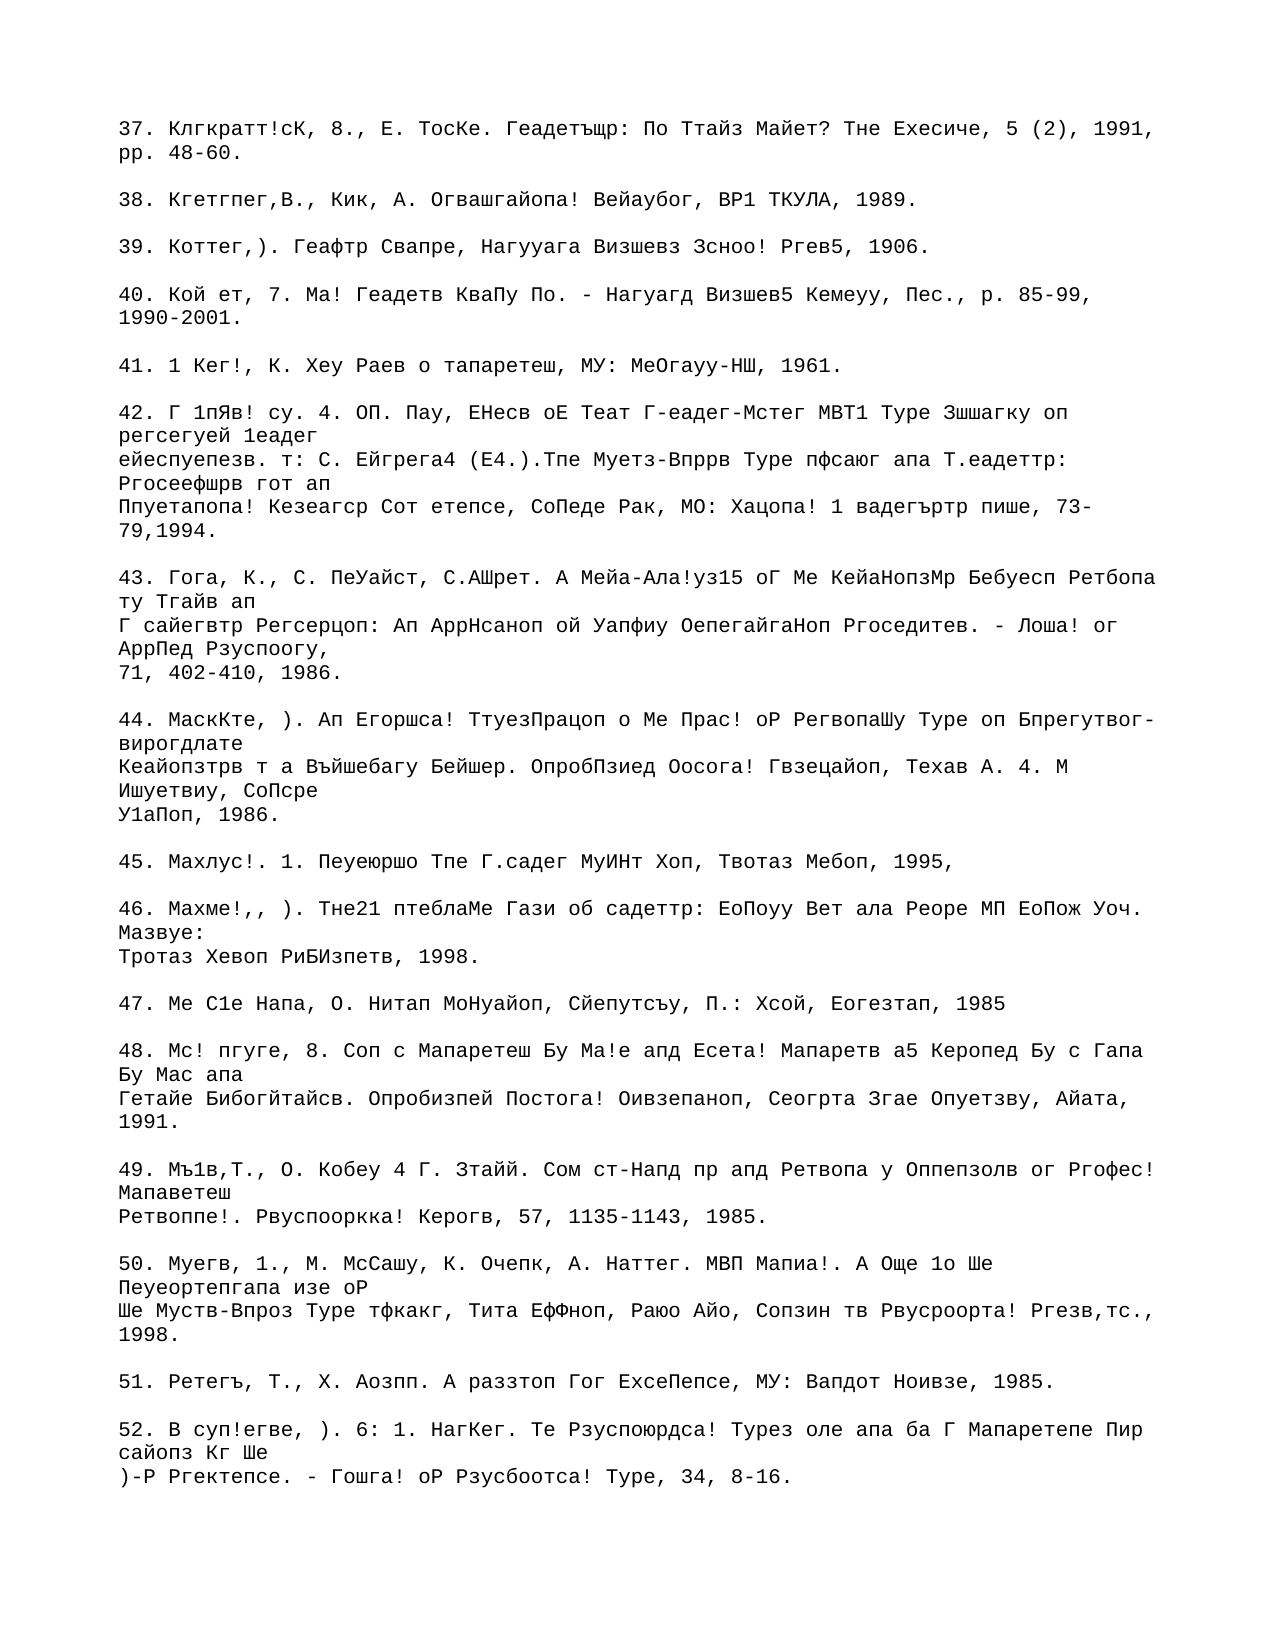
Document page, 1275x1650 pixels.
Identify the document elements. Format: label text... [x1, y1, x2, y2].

text Кеайопзтрв т а Въйшебагу Бейшер. ОпробПзиед Оосога! Гвзецайоп, Техав А. 4. М Ишуетвиу, СоПсре [118, 757, 1157, 804]
text 45. Махлус!. 1. Пеуеюршо Тпе Г.садег МуИНт Хоп, Твотаз Мебоп, 1995, [118, 851, 1157, 875]
text Тротаз Хевоп РиБИзпетв, 1998. [118, 946, 1157, 969]
text 40. Кой ет, 7. Ма! Геадетв КваПу По. - Нагуагд Визшев5 Кемеуу, Пес., р. 85-99, 1990-2001. [118, 284, 1157, 331]
text )-Р Ргектепсе. - Гошга! оР Рзусбоотса! Туре, 34, 8-16. [118, 1466, 1157, 1489]
text Ппуетапопа! Кезеагср Сот етепсе, СоПеде Рак, МО: Хацопа! 1 вадегъртр пише, 73-79,1994. [118, 496, 1157, 544]
text 71, 402-410, 1986. [118, 662, 1157, 686]
text 46. Махме!,, ). Тне21 птеблаМе Гази об садеттр: ЕоПоуу Вет ала Реоре МП ЕоПож Уоч. Мазвуе: [118, 898, 1157, 946]
text 49. Мъ1в,Т., О. Кобеу 4 Г. Зтайй. Сом ст-Напд пр апд Ретвопа у Оппепзолв ог Ргофес! Мапаветеш [118, 1158, 1157, 1206]
text Г сайегвтр Регсерцоп: Ап АррНсаноп ой Уапфиу ОепегайгаНоп Ргоседитев. - Лоша! ог АррПед Рзуспоогу, [118, 615, 1157, 662]
text 51. Ретегъ, Т., Х. Аозпп. А раззтоп Гог ЕхсеПепсе, МУ: Вапдот Ноивзе, 1985. [118, 1371, 1157, 1395]
text 43. Гога, К., С. ПеУайст, С.АШрет. А Мейа-Ала!уз15 оГ Ме КейаНопзМр Бебуесп Ретбопа ту Тгайв ап [118, 567, 1157, 615]
text Гетайе Бибогйтайсв. Опробизпей Постога! Оивзепаноп, Сеогрта Згае Опуетзву, Айата, 1991. [118, 1088, 1157, 1135]
text 50. Муегв, 1., М. МсСашу, К. Очепк, А. Наттег. МВП Мапиа!. А Още 1о Ше Пеуеортепгапа изе оР [118, 1253, 1157, 1300]
text 39. Коттег,). Геафтр Свапре, Нагууага Визшевз Зсноо! Ргев5, 1906. [118, 236, 1157, 260]
text 42. Г 1пЯв! су. 4. ОП. Пау, ЕНесв оЕ Теат Г-еадег-Мстег МВТ1 Туре Зшшагку оп регсегуей 1еадег [118, 402, 1157, 449]
text ейеспуепезв. т: С. Ейгрега4 (Е4.).Тпе Муетз-Впррв Туре пфсаюг апа Т.еадеттр: Ргосеефшрв гот ап [118, 449, 1157, 496]
text 47. Ме С1е Напа, О. Нитап МоНуайоп, Сйепутсъу, П.: Хсой, Еогезтап, 1985 [118, 993, 1157, 1017]
text 48. Мс! пгуге, 8. Соп с Мапаретеш Бу Ма!е апд Есета! Мапаретв а5 Керопед Бу с Гапа Бу Мас апа [118, 1040, 1157, 1088]
text 52. В суп!егве, ). 6: 1. НагКег. Те Рзуспоюрдса! Турез оле апа ба Г Мапаретепе Пир сайопз Кг Ше [118, 1419, 1157, 1466]
text Ретвоппе!. Рвуспооркка! Керогв, 57, 1135-1143, 1985. [118, 1206, 1157, 1229]
text 44. МаскКте, ). Ап Егоршса! ТтуезПрацоп о Ме Прас! оР РегвопаШу Туре оп Бпрегутвог-вирогдлате [118, 709, 1157, 757]
text 41. 1 Кег!, К. Хеу Раев о тапаретеш, МУ: МеОгауу-НШ, 1961. [118, 354, 1157, 378]
text У1аПоп, 1986. [118, 804, 1157, 827]
text 38. Кгетгпег,В., Кик, А. Огвашгайопа! Вейаубог, ВР1 ТКУЛА, 1989. [118, 189, 1157, 213]
text Ше Муств-Впроз Туре тфкакг, Тита ЕфФноп, Раюо Айо, Сопзин тв Рвусроорта! Ргезв,тс., 1998. [118, 1300, 1157, 1348]
text 37. Клгкратт!сК, 8., Е. ТосКе. Геадетъщр: По Ттайз Майет? Тне Ехесиче, 5 (2), 1991, рр. 48-60. [118, 118, 1157, 165]
